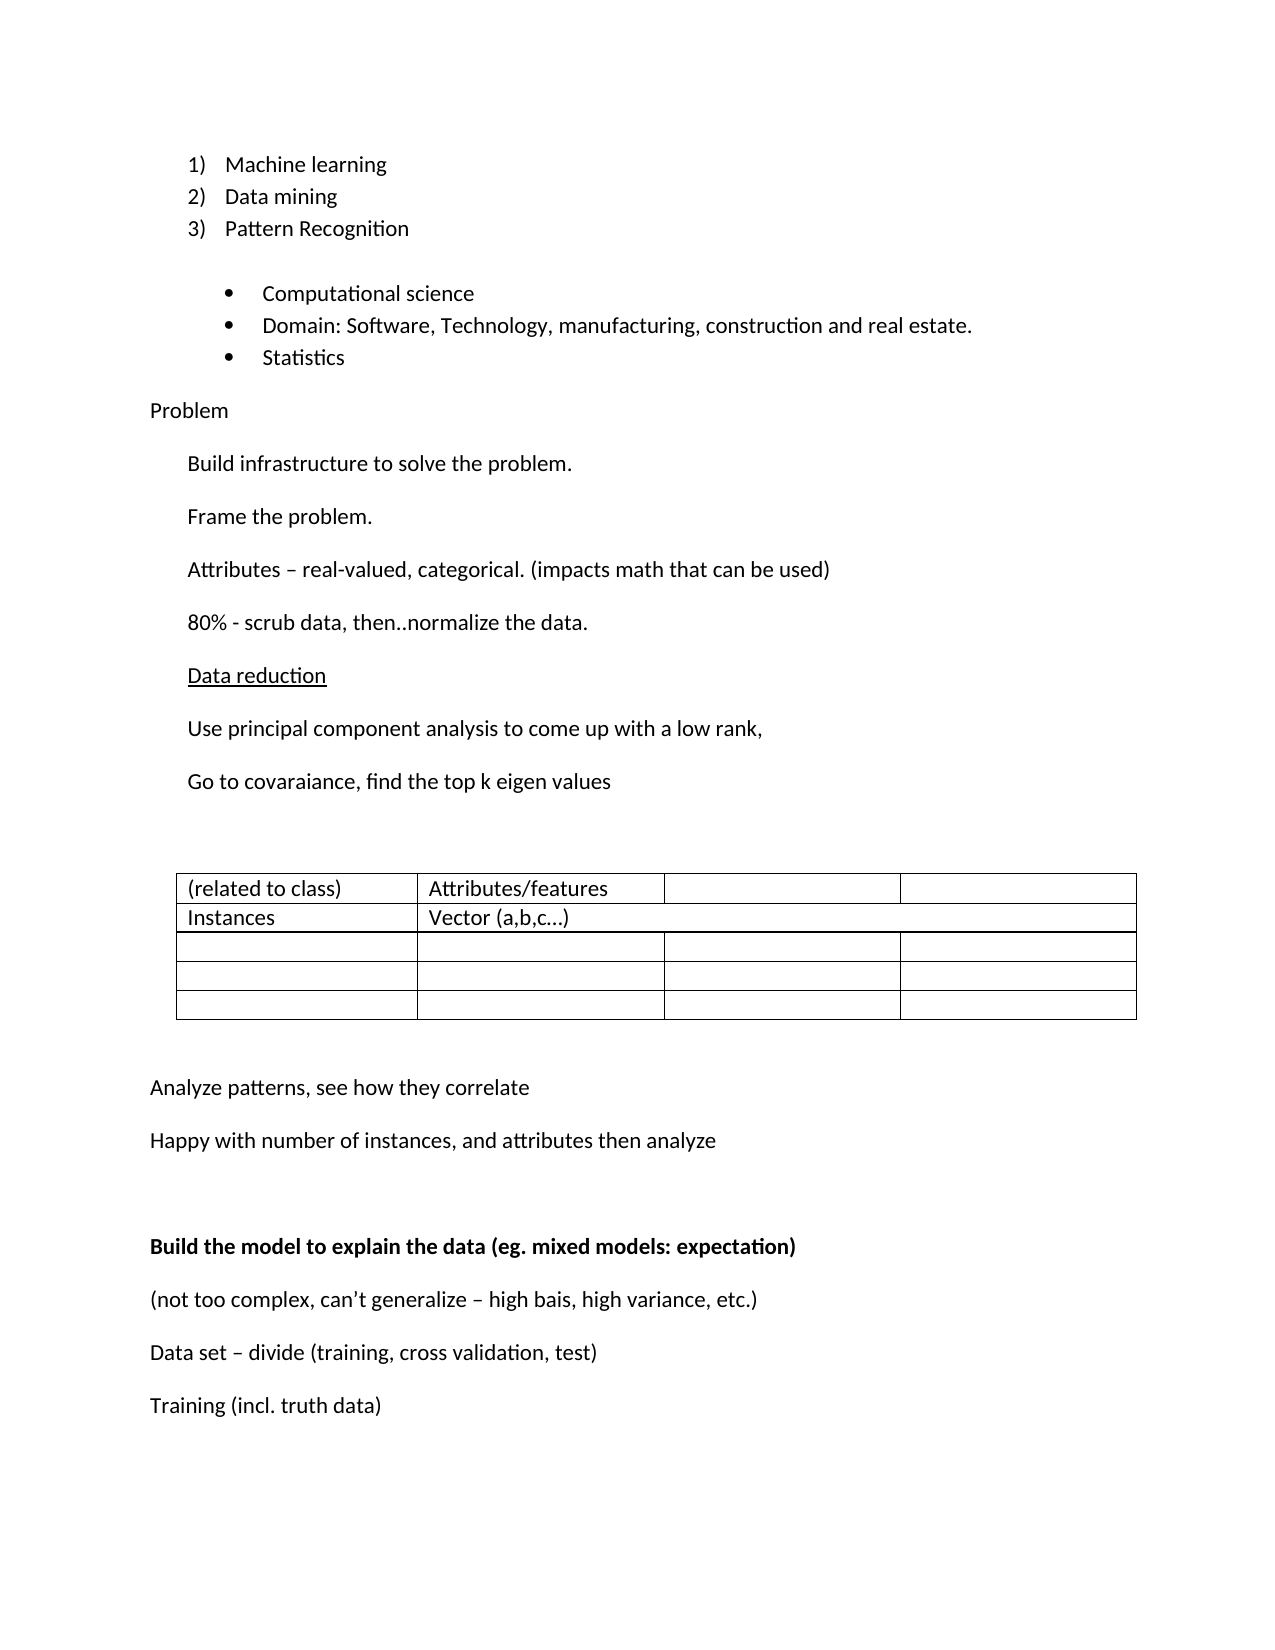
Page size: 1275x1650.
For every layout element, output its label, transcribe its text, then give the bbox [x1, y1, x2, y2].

text 80% - scrub data, then..normalize the data. [187, 608, 1125, 636]
table_cell [665, 991, 900, 1019]
list Computational science [225, 279, 1125, 307]
table_header (related to class) [177, 874, 417, 902]
text Data set – divide (training, cross validation, test) [150, 1338, 1125, 1366]
list Pattern Recognition [187, 214, 1125, 242]
list Data mining [187, 182, 1125, 210]
list Domain: Software, Technology, manufacturing, construction and real estate. [225, 311, 1125, 339]
text Build infrastructure to solve the problem. [187, 449, 1125, 477]
text Data reduction [187, 661, 1125, 689]
text Build the model to explain the data (eg. mixed models: expectation) [150, 1232, 1125, 1260]
table_header [665, 874, 900, 902]
text Use principal component analysis to come up with a low rank, [187, 714, 1125, 742]
table_cell [418, 962, 664, 989]
text Problem [150, 396, 1125, 424]
table_cell [177, 962, 417, 989]
text Training (incl. truth data) [150, 1391, 1125, 1419]
table_header [901, 874, 1136, 902]
table_header Attributes/features [418, 874, 664, 902]
text Frame the problem. [187, 502, 1125, 530]
text Go to covaraiance, find the top k eigen values [187, 767, 1125, 795]
list Statistics [225, 343, 1125, 371]
text (not too complex, can’t generalize – high bais, high variance, etc.) [150, 1285, 1125, 1313]
list Machine learning [187, 150, 1125, 178]
table_cell Instances [177, 904, 417, 931]
table_cell [665, 933, 900, 961]
table_cell [901, 991, 1136, 1019]
table_cell [177, 991, 417, 1019]
text Happy with number of instances, and attributes then analyze [150, 1126, 1125, 1154]
table_cell [418, 991, 664, 1019]
table_cell [665, 962, 900, 989]
table_cell [901, 933, 1136, 961]
table_cell Vector (a,b,c…) [418, 904, 1136, 931]
table_cell [177, 933, 417, 961]
table_cell [901, 962, 1136, 989]
table_cell [418, 933, 664, 961]
text Attributes – real-valued, categorical. (impacts math that can be used) [187, 555, 1125, 583]
text Analyze patterns, see how they correlate [150, 1073, 1125, 1101]
